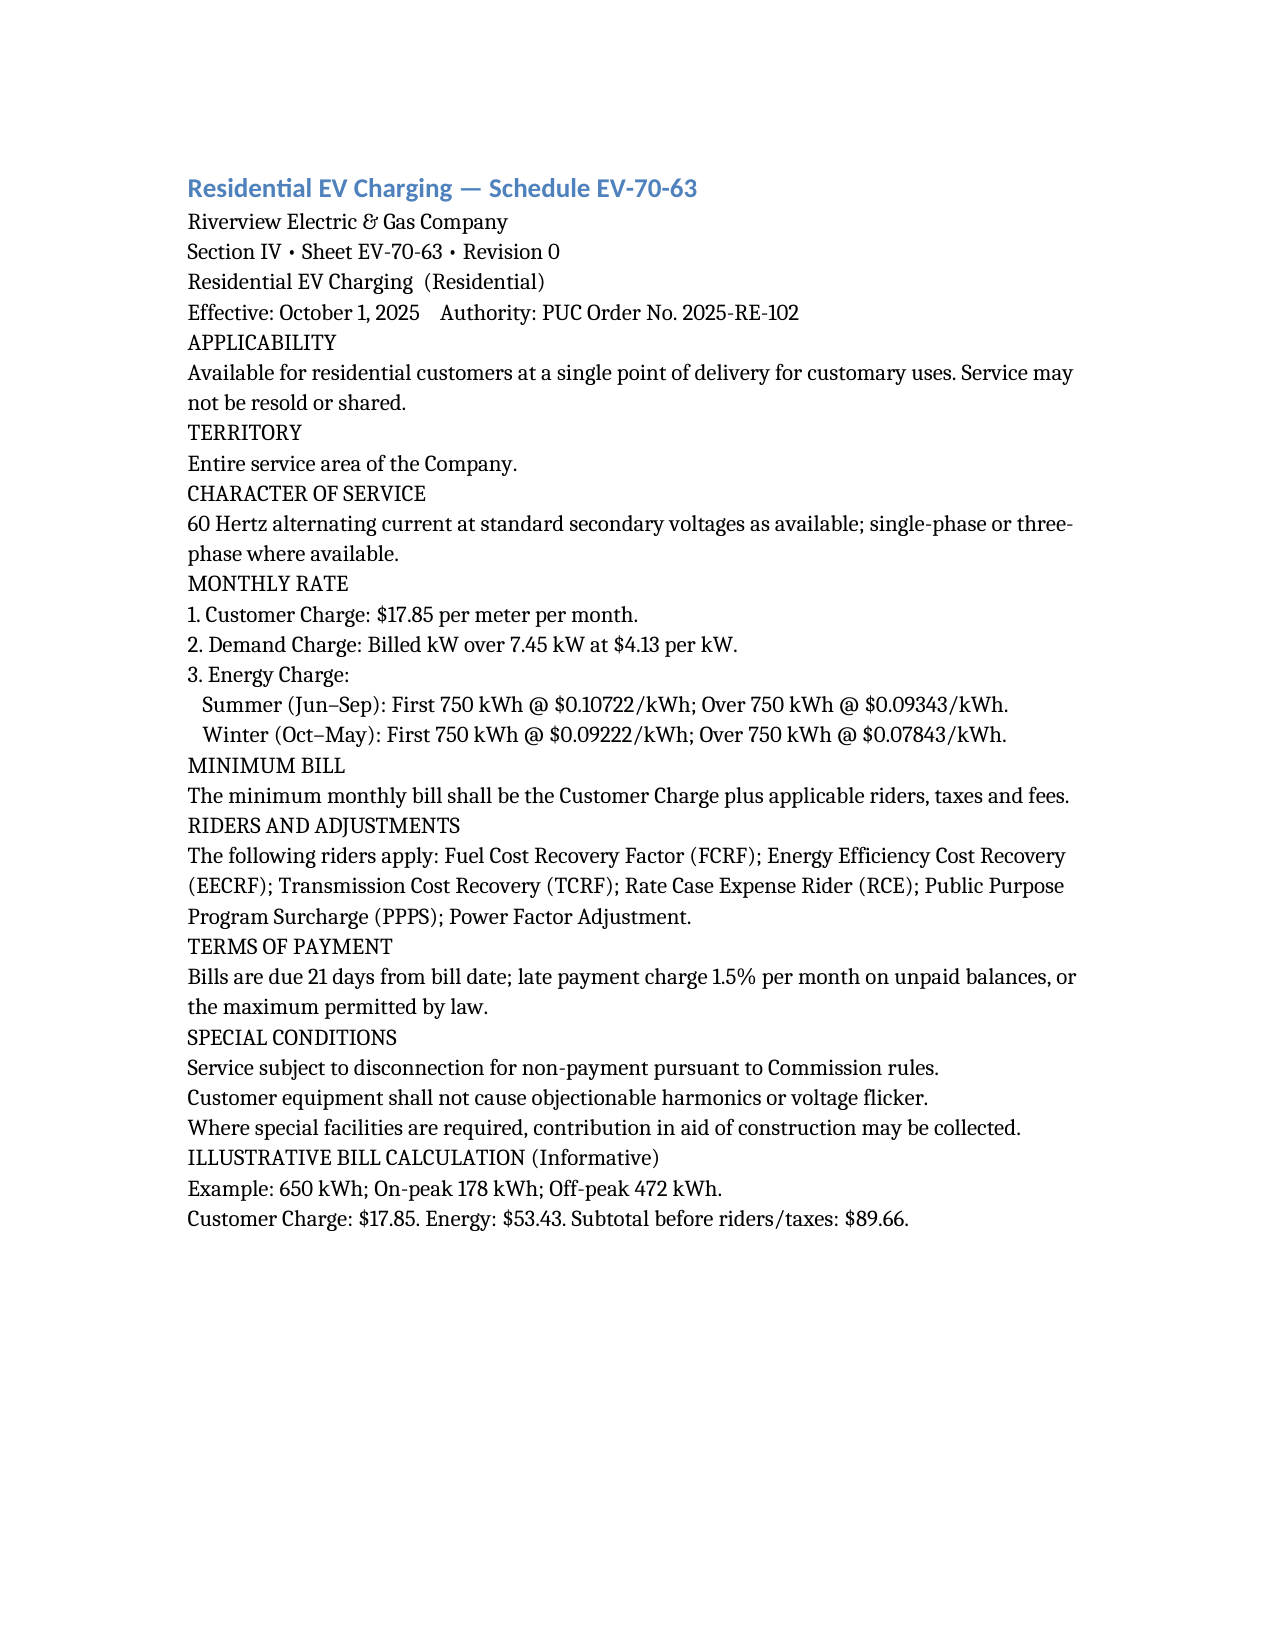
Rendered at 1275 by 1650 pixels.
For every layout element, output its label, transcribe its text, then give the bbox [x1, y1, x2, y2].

subtitle Residential EV Charging — Schedule EV-70-63 [187, 171, 1087, 204]
text Riverview Electric & Gas Company Section IV • Sheet EV-70-63 • Revision 0 Residential EV Charging (Residential) Effective: October 1, 2025 Authority: PUC Order No. 2025-RE-102 APPLICABILITY Available for residential customers at a single point of delivery for customary uses. Service may not be resold or shared. TERRITORY Entire service area of the Company. CHARACTER OF SERVICE 60 Hertz alternating current at standard secondary voltages as available; single-phase or three-phase where available. MONTHLY RATE 1. Customer Charge: $17.85 per meter per month. 2. Demand Charge: Billed kW over 7.45 kW at $4.13 per kW. 3. Energy Charge: Summer (Jun–Sep): First 750 kWh @ $0.10722/kWh; Over 750 kWh @ $0.09343/kWh. Winter (Oct–May): First 750 kWh @ $0.09222/kWh; Over 750 kWh @ $0.07843/kWh. MINIMUM BILL The minimum monthly bill shall be the Customer Charge plus applicable riders, taxes and fees. RIDERS AND ADJUSTMENTS The following riders apply: Fuel Cost Recovery Factor (FCRF); Energy Efficiency Cost Recovery (EECRF); Transmission Cost Recovery (TCRF); Rate Case Expense Rider (RCE); Public Purpose Program Surcharge (PPPS); Power Factor Adjustment. TERMS OF PAYMENT Bills are due 21 days from bill date; late payment charge 1.5% per month on unpaid balances, or the maximum permitted by law. SPECIAL CONDITIONS Service subject to disconnection for non-payment pursuant to Commission rules. Customer equipment shall not cause objectionable harmonics or voltage flicker. Where special facilities are required, contribution in aid of construction may be collected. ILLUSTRATIVE BILL CALCULATION (Informative) Example: 650 kWh; On-peak 178 kWh; Off-peak 472 kWh. Customer Charge: $17.85. Energy: $53.43. Subtotal before riders/taxes: $89.66. [187, 209, 1087, 1232]
